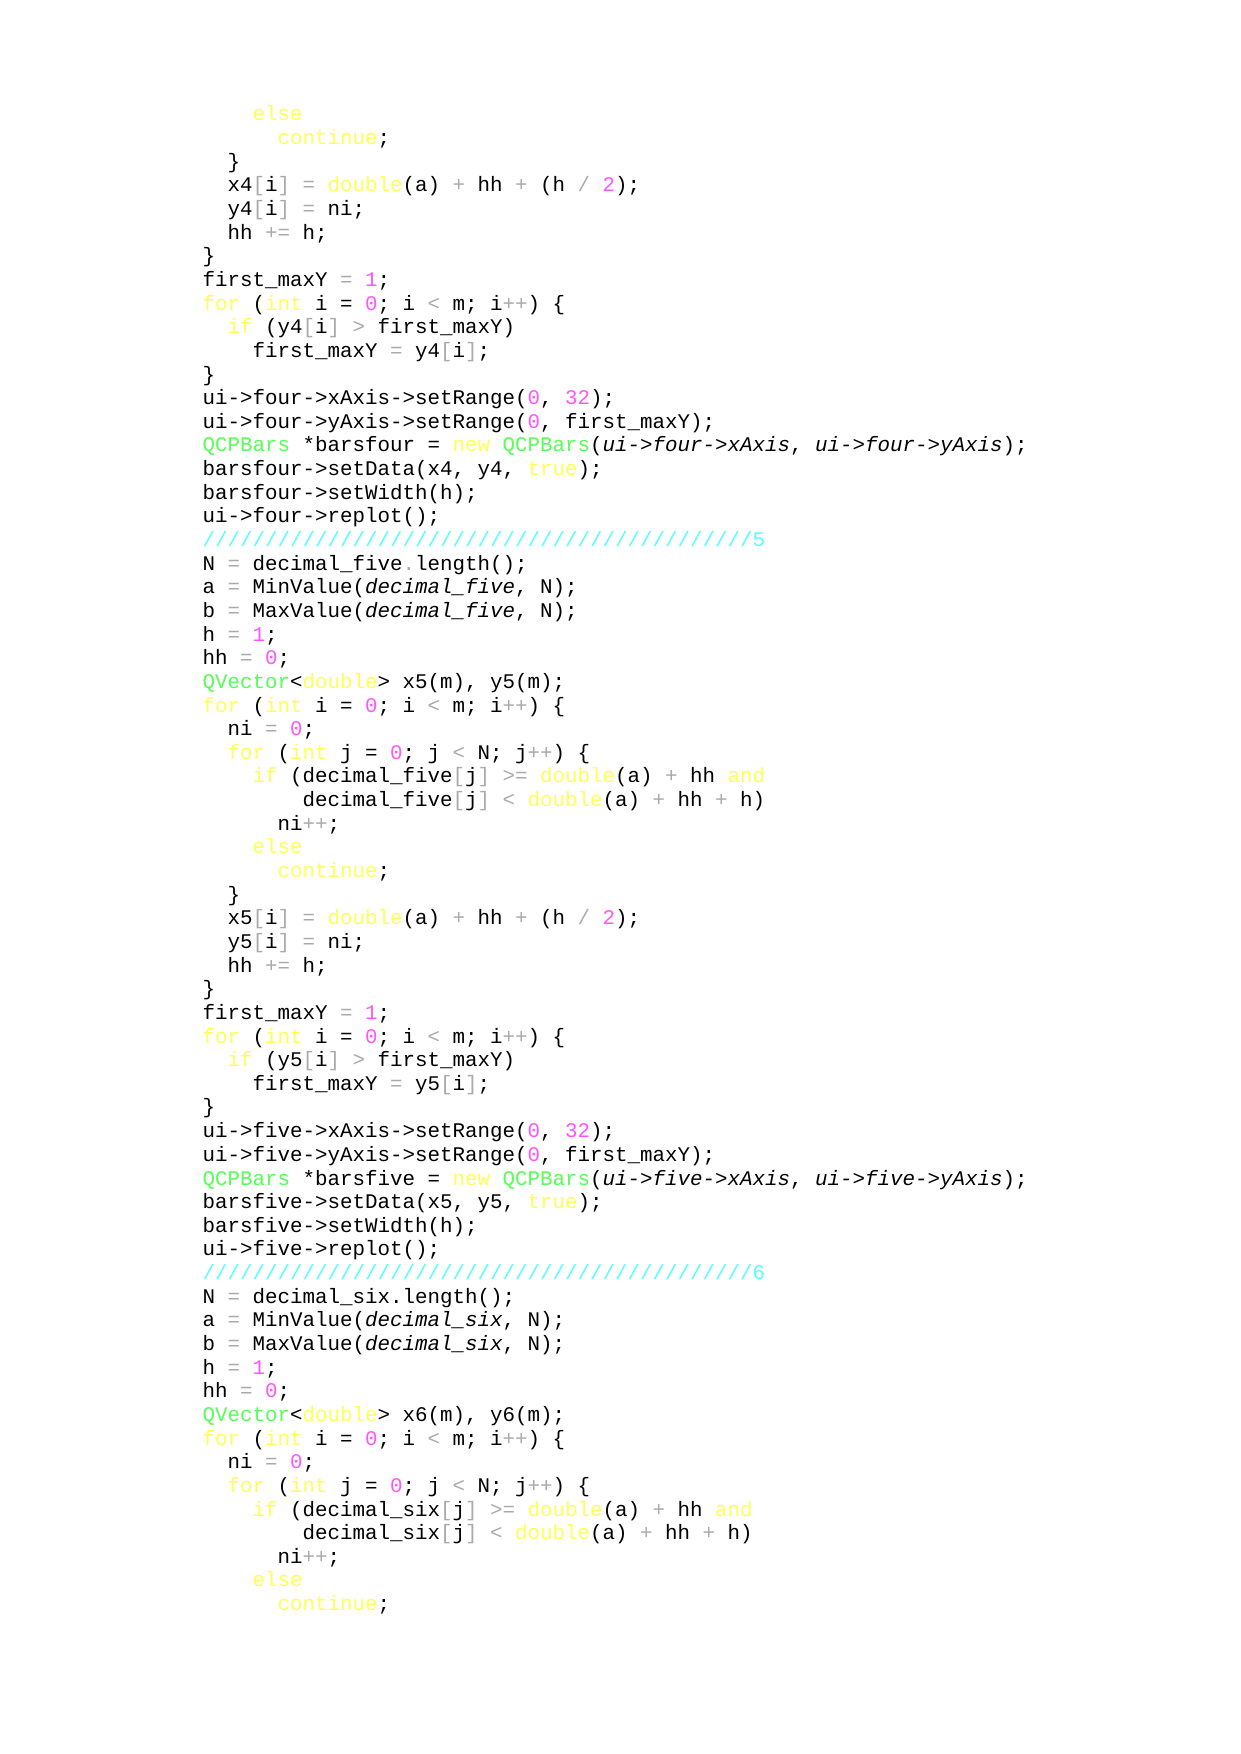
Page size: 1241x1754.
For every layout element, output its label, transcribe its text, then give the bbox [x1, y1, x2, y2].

text barsfour->setData(x4, y4, true); [177, 458, 1152, 482]
text first_maxY = 1; [177, 269, 1152, 293]
text y4[i] = ni; [177, 198, 1152, 222]
text for (int i = 0; i < m; i++) { [177, 694, 1152, 718]
text continue; [177, 127, 1152, 151]
text b = MaxValue(decimal_five, N); [177, 600, 1152, 624]
text decimal_six[j] < double(a) + hh + h) [177, 1522, 1152, 1546]
text } [177, 978, 1152, 1002]
text barsfour->setWidth(h); [177, 482, 1152, 505]
text ni = 0; [177, 1451, 1152, 1475]
text ni++; [177, 813, 1152, 836]
text N = decimal_six.length(); [177, 1286, 1152, 1309]
text if (y4[i] > first_maxY) [177, 316, 1152, 340]
text ////////////////////////////////////////////6 [177, 1262, 1152, 1286]
text for (int i = 0; i < m; i++) { [177, 1026, 1152, 1049]
text x5[i] = double(a) + hh + (h / 2); [177, 907, 1152, 931]
text ui->five->replot(); [177, 1238, 1152, 1262]
text ni = 0; [177, 718, 1152, 742]
text N = decimal_five.length(); [177, 553, 1152, 576]
text h = 1; [177, 624, 1152, 647]
text for (int i = 0; i < m; i++) { [177, 293, 1152, 316]
text ui->five->xAxis->setRange(0, 32); [177, 1120, 1152, 1144]
text y5[i] = ni; [177, 931, 1152, 955]
text QCPBars *barsfour = new QCPBars(ui->four->xAxis, ui->four->yAxis); [177, 434, 1152, 458]
text hh = 0; [177, 1380, 1152, 1404]
text first_maxY = y5[i]; [177, 1073, 1152, 1097]
text else [177, 836, 1152, 860]
text } [177, 884, 1152, 907]
text ui->four->yAxis->setRange(0, first_maxY); [177, 411, 1152, 434]
text continue; [177, 1593, 1152, 1617]
text hh += h; [177, 222, 1152, 245]
text ui->four->replot(); [177, 505, 1152, 529]
text } [177, 245, 1152, 269]
text QCPBars *barsfive = new QCPBars(ui->five->xAxis, ui->five->yAxis); [177, 1167, 1152, 1191]
text if (decimal_six[j] >= double(a) + hh and [177, 1498, 1152, 1522]
text QVector<double> x6(m), y6(m); [177, 1404, 1152, 1428]
text ni++; [177, 1546, 1152, 1569]
text a = MinValue(decimal_five, N); [177, 576, 1152, 600]
text ui->five->yAxis->setRange(0, first_maxY); [177, 1144, 1152, 1167]
text a = MinValue(decimal_six, N); [177, 1309, 1152, 1333]
text if (y5[i] > first_maxY) [177, 1049, 1152, 1073]
text x4[i] = double(a) + hh + (h / 2); [177, 174, 1152, 198]
text for (int j = 0; j < N; j++) { [177, 742, 1152, 766]
text continue; [177, 860, 1152, 884]
text else [177, 103, 1152, 127]
text } [177, 151, 1152, 174]
text decimal_five[j] < double(a) + hh + h) [177, 789, 1152, 813]
text for (int i = 0; i < m; i++) { [177, 1428, 1152, 1451]
text for (int j = 0; j < N; j++) { [177, 1475, 1152, 1498]
text else [177, 1569, 1152, 1593]
text } [177, 1097, 1152, 1120]
text barsfive->setWidth(h); [177, 1215, 1152, 1238]
text ui->four->xAxis->setRange(0, 32); [177, 387, 1152, 411]
text ////////////////////////////////////////////5 [177, 529, 1152, 553]
text b = MaxValue(decimal_six, N); [177, 1333, 1152, 1357]
text first_maxY = 1; [177, 1002, 1152, 1026]
text } [177, 363, 1152, 387]
text hh += h; [177, 955, 1152, 978]
text if (decimal_five[j] >= double(a) + hh and [177, 766, 1152, 789]
text first_maxY = y4[i]; [177, 340, 1152, 363]
text hh = 0; [177, 647, 1152, 671]
text h = 1; [177, 1357, 1152, 1380]
text QVector<double> x5(m), y5(m); [177, 671, 1152, 694]
text barsfive->setData(x5, y5, true); [177, 1191, 1152, 1215]
